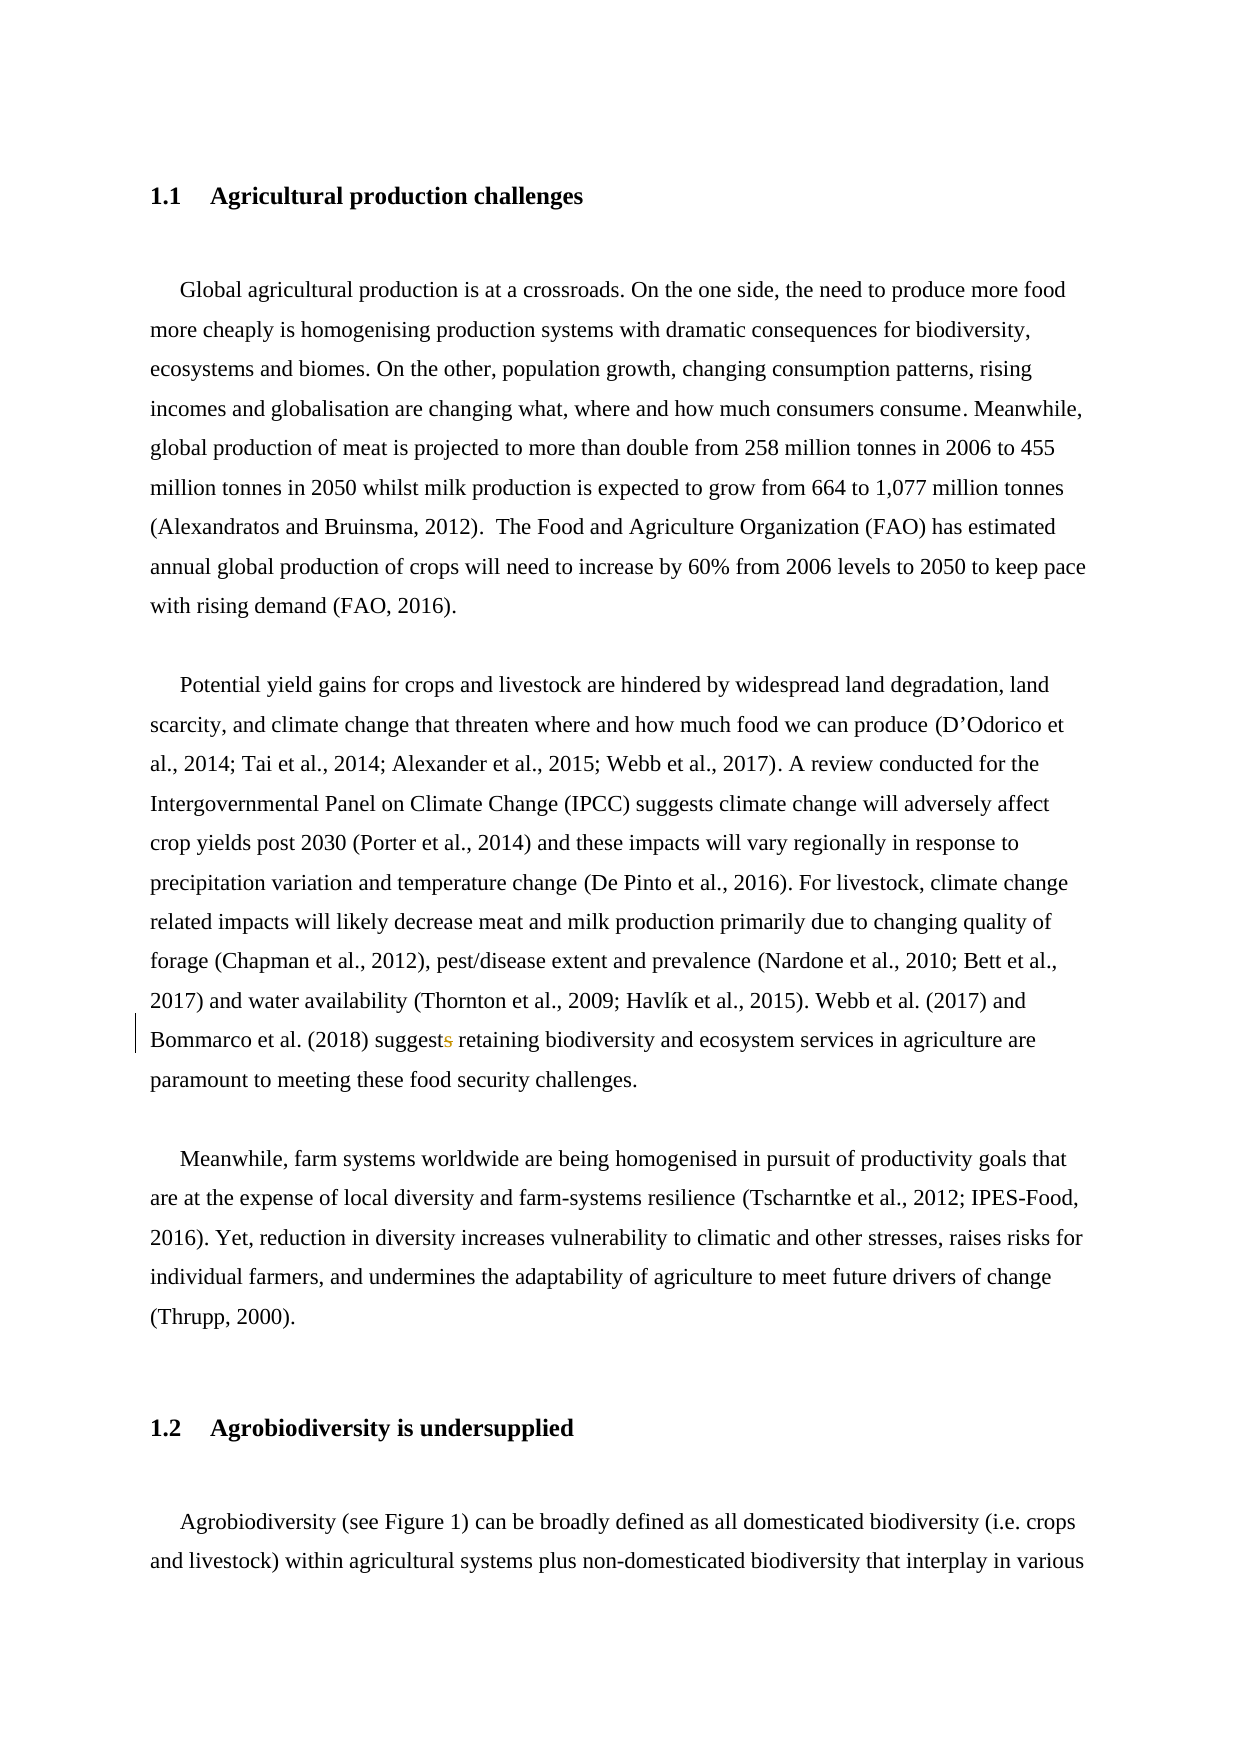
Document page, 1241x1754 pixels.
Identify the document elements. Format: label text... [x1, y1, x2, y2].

text Global agricultural production is at a crossroads. On the one side, the need to produce more food more cheaply is homogenising production systems with dramatic consequences for biodiversity, ecosystems and biomes. On the other, population growth, changing consumption patterns, rising incomes and globalisation are changing what, where and how much consumers consume. Meanwhile, global production of meat is projected to more than double from 258 million tonnes in 2006 to 455 million tonnes in 2050 whilst milk production is expected to grow from 664 to 1,077 million tonnes (Alexandratos and Bruinsma, 2012). The Food and Agriculture Organization (FAO) has estimated annual global production of crops will need to increase by 60% from 2006 levels to 2050 to keep pace with rising demand (FAO, 2016). [150, 276, 1090, 618]
text Potential yield gains for crops and livestock are hindered by widespread land degradation, land scarcity, and climate change that threaten where and how much food we can produce (D’Odorico et al., 2014; Tai et al., 2014; Alexander et al., 2015; Webb et al., 2017). A review conducted for the Intergovernmental Panel on Climate Change (IPCC) suggests climate change will adversely affect crop yields post 2030 (Porter et al., 2014) and these impacts will vary regionally in response to precipitation variation and temperature change (De Pinto et al., 2016). For livestock, climate change related impacts will likely decrease meat and milk production primarily due to changing quality of forage (Chapman et al., 2012), pest/disease extent and prevalence (Nardone et al., 2010; Bett et al., 2017) and water availability (Thornton et al., 2009; Havlík et al., 2015). Webb et al. (2017) and Bommarco et al. (2018) suggest retaining biodiversity and ecosystem services in agriculture are paramount to meeting these food security challenges. [150, 671, 1090, 1092]
subtitle Agricultural production challenges [150, 181, 1090, 210]
subtitle Agrobiodiversity is undersupplied [150, 1413, 1090, 1442]
text Meanwhile, farm systems worldwide are being homogenised in pursuit of productivity goals that are at the expense of local diversity and farm-systems resilience (Tscharntke et al., 2012; IPES-Food, 2016). Yet, reduction in diversity increases vulnerability to climatic and other stresses, raises risks for individual farmers, and undermines the adaptability of agriculture to meet future drivers of change (Thrupp, 2000). [150, 1145, 1090, 1329]
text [150, 1508, 1090, 1574]
